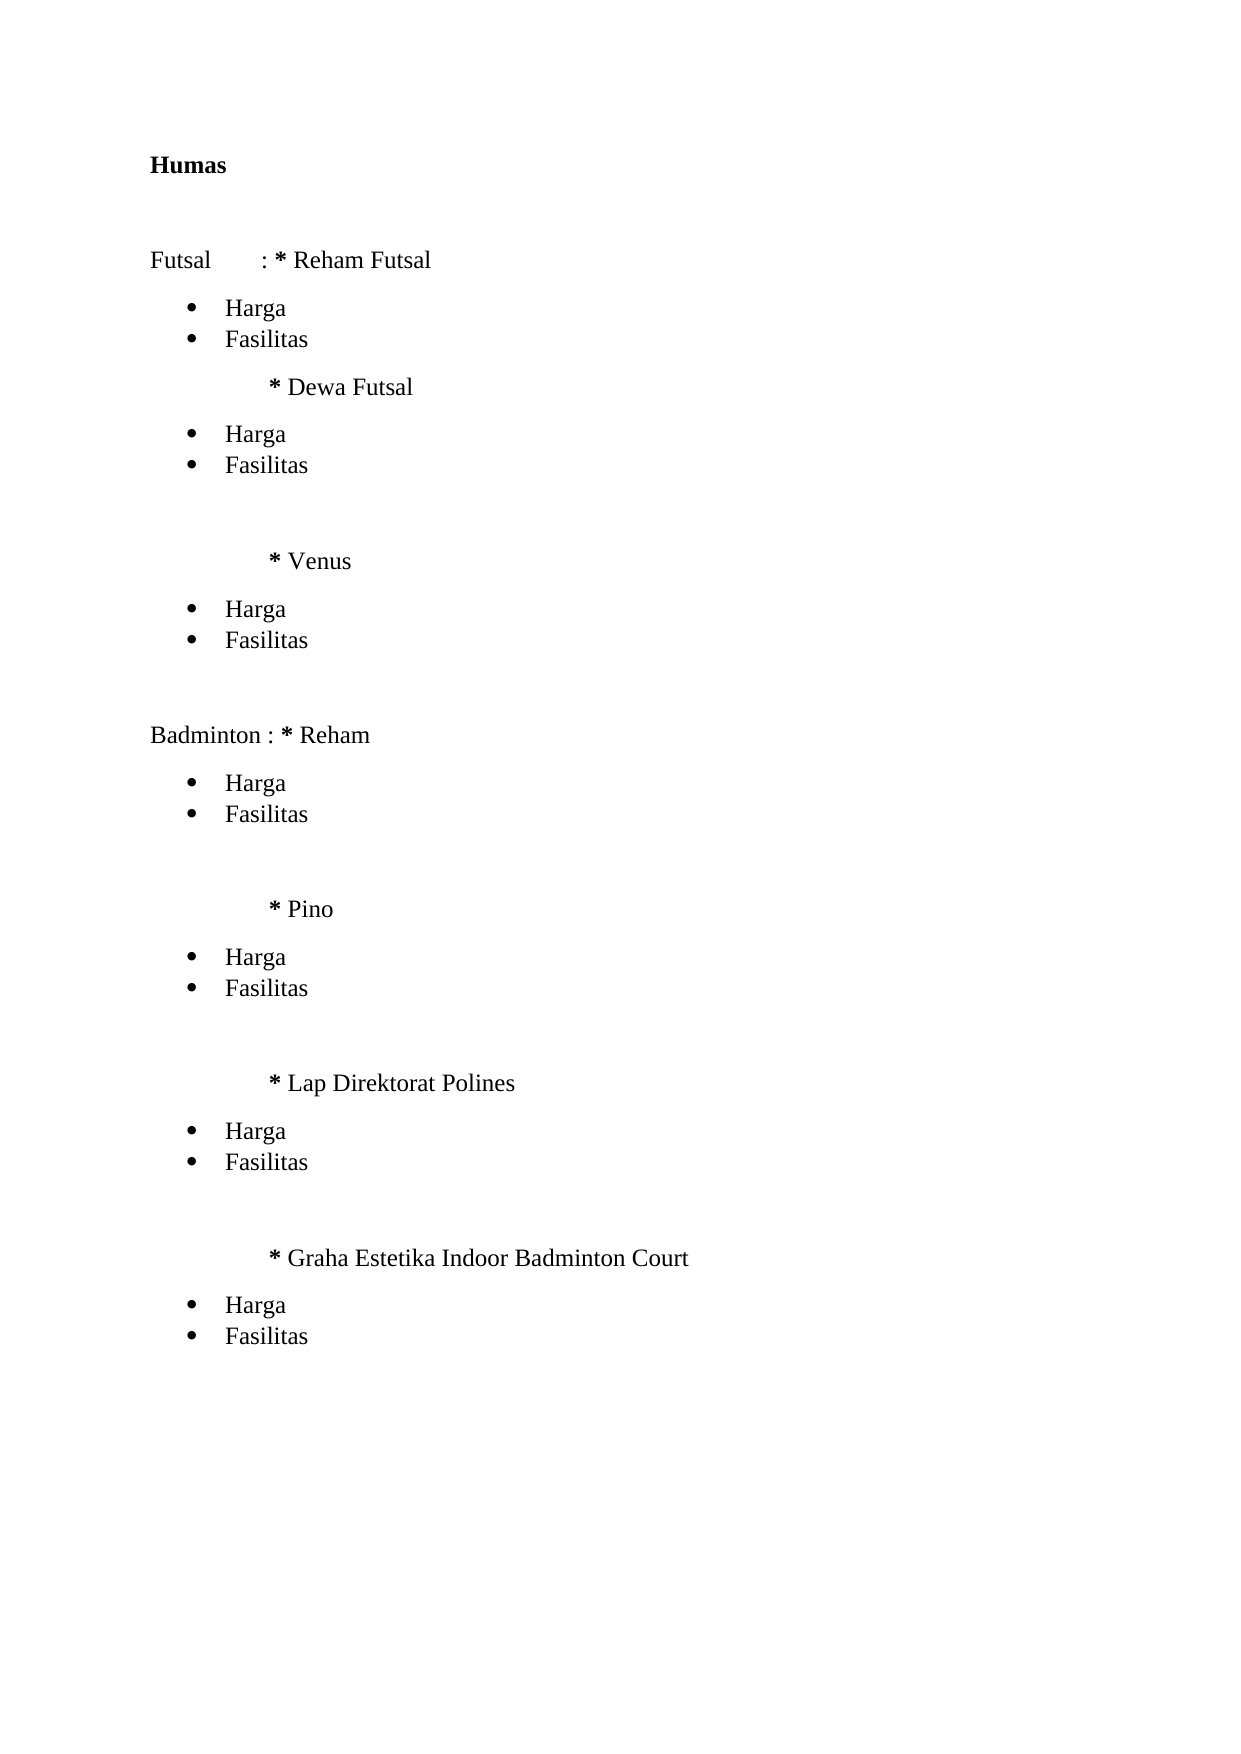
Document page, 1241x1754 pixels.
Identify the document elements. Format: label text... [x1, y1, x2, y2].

text Humas [150, 150, 1090, 179]
list Fasilitas [187, 625, 1090, 653]
text * Venus [150, 546, 1090, 575]
list Fasilitas [187, 799, 1090, 828]
list Fasilitas [187, 324, 1090, 353]
text Futsal : * Reham Futsal [150, 245, 1090, 274]
list Harga [187, 419, 1090, 448]
text Badminton : * Reham [150, 720, 1090, 749]
list Harga [187, 768, 1090, 797]
list Fasilitas [187, 451, 1090, 479]
text * Dewa Futsal [150, 372, 1090, 401]
list Harga [187, 594, 1090, 622]
list Harga [187, 942, 1090, 971]
list Fasilitas [187, 1147, 1090, 1176]
list Harga [187, 293, 1090, 322]
list Fasilitas [187, 973, 1090, 1002]
list Fasilitas [187, 1321, 1090, 1350]
text * Pino [150, 894, 1090, 923]
text * Graha Estetika Indoor Badminton Court [150, 1243, 1090, 1271]
list Harga [187, 1116, 1090, 1145]
list Harga [187, 1290, 1090, 1319]
text * Lap Direktorat Polines [150, 1068, 1090, 1097]
